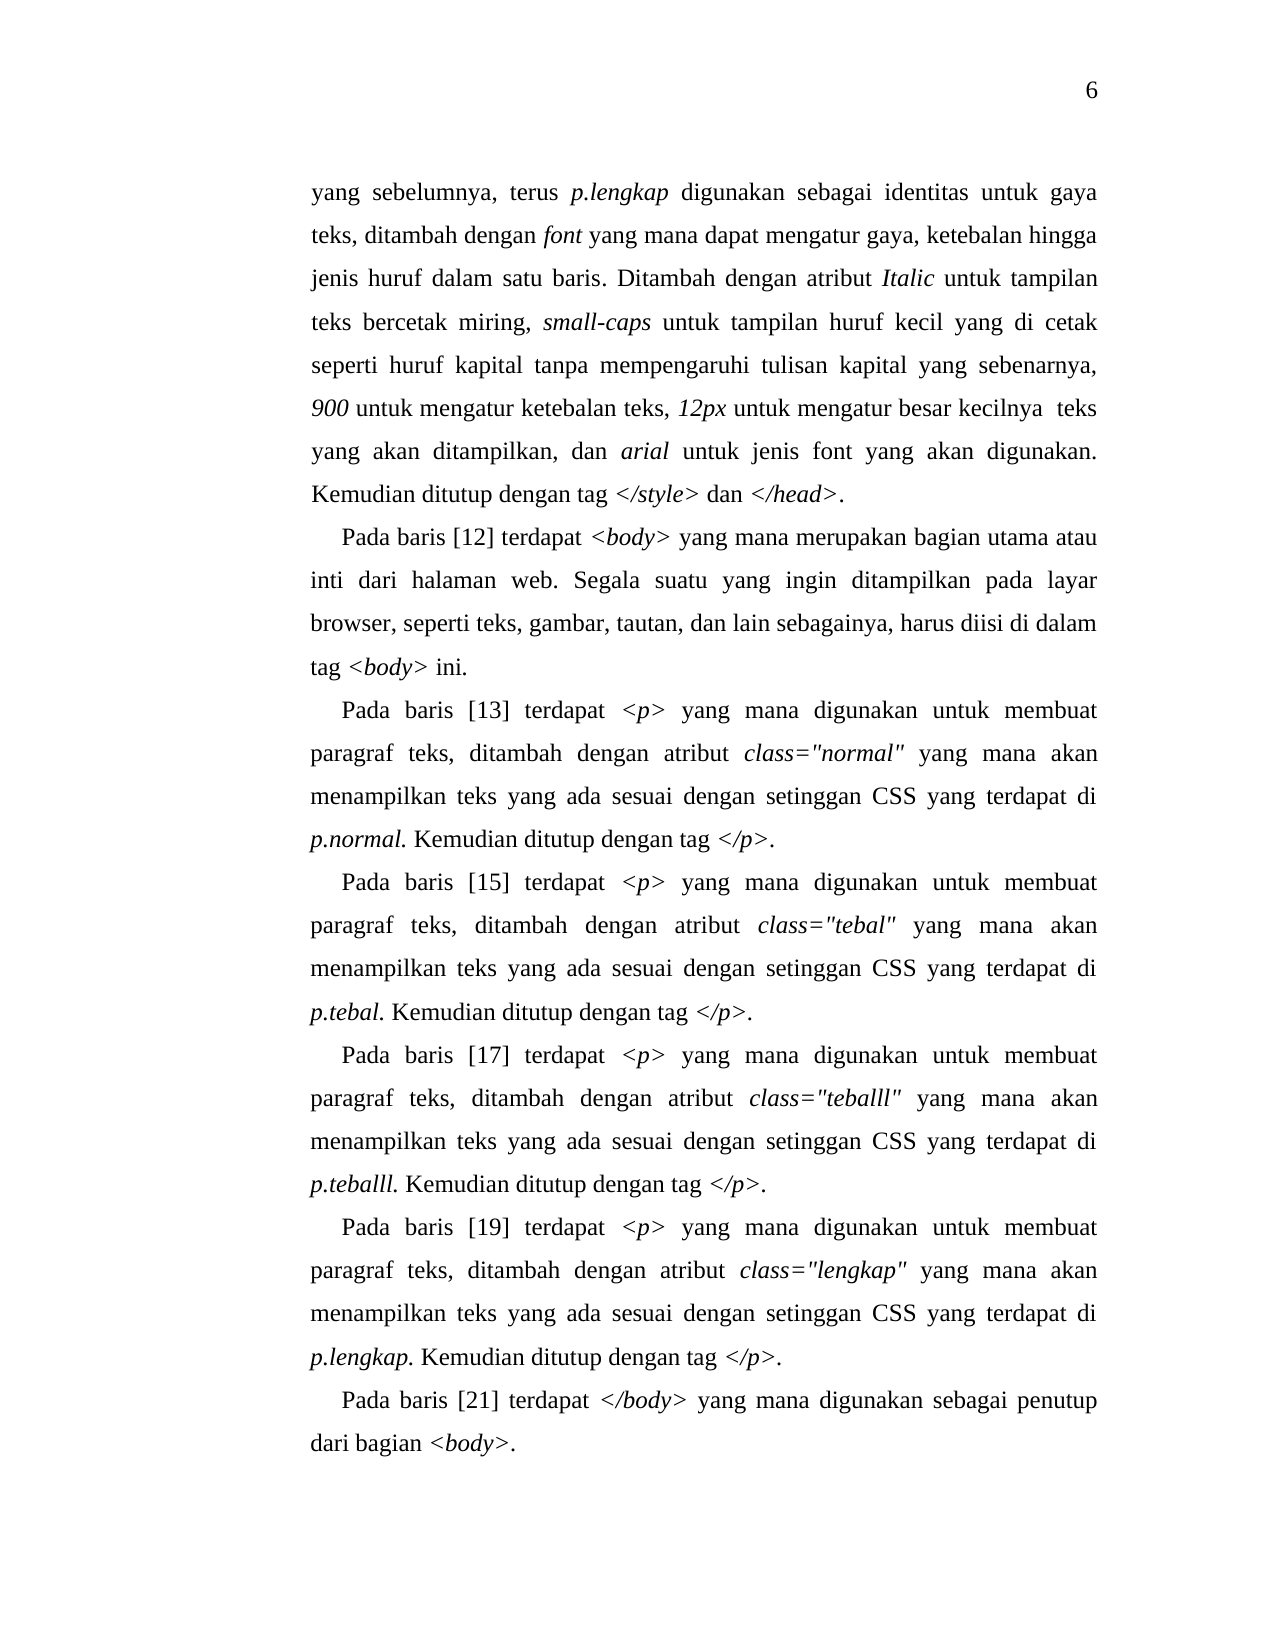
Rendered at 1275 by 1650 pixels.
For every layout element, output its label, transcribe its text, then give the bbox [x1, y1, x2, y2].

text Pada baris [15] terdapat <p> yang mana digunakan untuk membuat paragraf teks, ditambah dengan atribut class="tebal" yang mana akan menampilkan teks yang ada sesuai dengan setinggan CSS yang terdapat di p.tebal. Kemudian ditutup dengan tag </p>. [310, 867, 1098, 1025]
text Pada baris [19] terdapat <p> yang mana digunakan untuk membuat paragraf teks, ditambah dengan atribut class="lengkap" yang mana akan menampilkan teks yang ada sesuai dengan setinggan CSS yang terdapat di p.lengkap. Kemudian ditutup dengan tag </p>. [310, 1212, 1098, 1370]
text Pada baris [13] terdapat <p> yang mana digunakan untuk membuat paragraf teks, ditambah dengan atribut class="normal" yang mana akan menampilkan teks yang ada sesuai dengan setinggan CSS yang terdapat di p.normal. Kemudian ditutup dengan tag </p>. [310, 695, 1098, 853]
text Pada baris [21] terdapat </body> yang mana digunakan sebagai penutup dari bagian <body>. [310, 1385, 1098, 1457]
text Pada baris [12] terdapat <body> yang mana merupakan bagian utama atau inti dari halaman web. Segala suatu yang ingin ditampilkan pada layar browser, seperti teks, gambar, tautan, dan lain sebagainya, harus diisi di dalam tag <body> ini. [310, 522, 1098, 680]
text Pada baris [17] terdapat <p> yang mana digunakan untuk membuat paragraf teks, ditambah dengan atribut class="teballl" yang mana akan menampilkan teks yang ada sesuai dengan setinggan CSS yang terdapat di p.teballl. Kemudian ditutup dengan tag </p>. [310, 1040, 1098, 1198]
